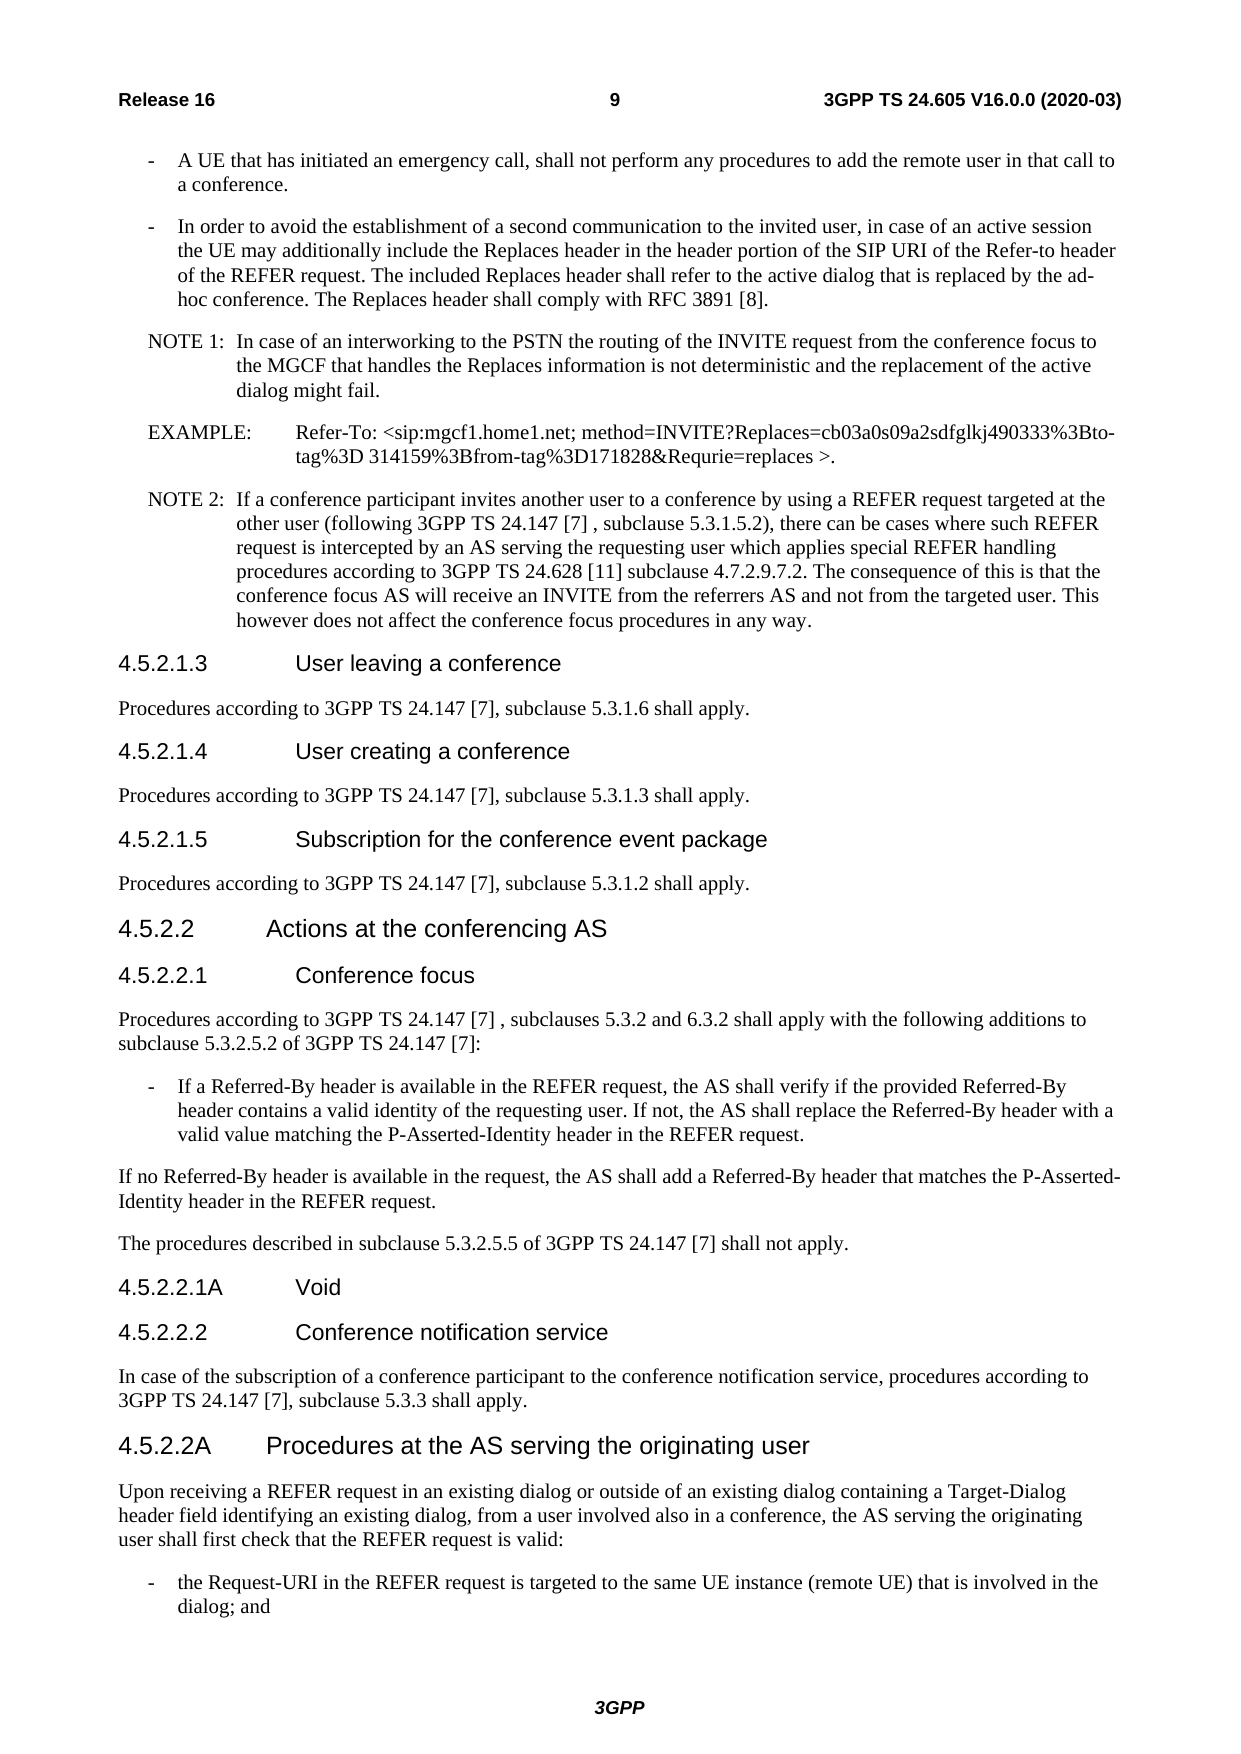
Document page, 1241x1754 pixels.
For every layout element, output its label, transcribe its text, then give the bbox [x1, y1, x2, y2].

text EXAMPLE: Refer-To: <sip:mgcf1.home1.net; method=INVITE?Replaces=cb03a0s09a2sdfglkj490333%3Bto-tag%3D 314159%3Bfrom-tag%3D171828&Requrie=replaces >. [148, 420, 1122, 468]
text The procedures described in subclause 5.3.2.5.5 of 3GPP TS 24.147 [7] shall not apply. [118, 1231, 1122, 1255]
subtitle 4.5.2.2.2 Conference notification service [118, 1319, 1122, 1346]
subtitle 4.5.2.1.3 User leaving a conference [118, 650, 1122, 677]
subtitle 4.5.2.2.1A Void [118, 1274, 1122, 1301]
subtitle 4.5.2.1.4 User creating a conference [118, 738, 1122, 764]
text - A UE that has initiated an emergency call, shall not perform any procedures to add the remote user in that call to a conference. [148, 147, 1122, 196]
subtitle 4.5.2.2 Actions at the conferencing AS [118, 914, 1122, 943]
text If no Referred-By header is available in the request, the AS shall add a Referred-By header that matches the P-Asserted-Identity header in the REFER request. [118, 1164, 1122, 1213]
text Procedures according to 3GPP TS 24.147 [7], subclause 5.3.1.3 shall apply. [118, 783, 1122, 807]
text Procedures according to 3GPP TS 24.147 [7] , subclauses 5.3.2 and 6.3.2 shall apply with the following additions to subclause 5.3.2.5.2 of 3GPP TS 24.147 [7]: [118, 1007, 1122, 1055]
text Procedures according to 3GPP TS 24.147 [7], subclause 5.3.1.2 shall apply. [118, 871, 1122, 895]
subtitle 4.5.2.2.1 Conference focus [118, 962, 1122, 988]
text Upon receiving a REFER request in an existing dialog or outside of an existing dialog containing a Target-Dialog header field identifying an existing dialog, from a user involved also in a conference, the AS serving the originating user shall first check that the REFER request is valid: [118, 1479, 1122, 1551]
text - In order to avoid the establishment of a second communication to the invited user, in case of an active session the UE may additionally include the Replaces header in the header portion of the SIP URI of the Refer-to header of the REFER request. The included Replaces header shall refer to the active dialog that is replaced by the ad-hoc conference. The Replaces header shall comply with RFC 3891 [8]. [148, 214, 1122, 311]
subtitle 4.5.2.2A Procedures at the AS serving the originating user [118, 1431, 1122, 1460]
text - the Request-URI in the REFER request is targeted to the same UE instance (remote UE) that is involved in the dialog; and [148, 1570, 1122, 1618]
text - If a Referred-By header is available in the REFER request, the AS shall verify if the provided Referred-By header contains a valid identity of the requesting user. If not, the AS shall replace the Referred-By header with a valid value matching the P-Asserted-Identity header in the REFER request. [148, 1073, 1122, 1146]
text In case of the subscription of a conference participant to the conference notification service, procedures according to 3GPP TS 24.147 [7], subclause 5.3.3 shall apply. [118, 1364, 1122, 1412]
text NOTE 1: In case of an interworking to the PSTN the routing of the INVITE request from the conference focus to the MGCF that handles the Replaces information is not deterministic and the replacement of the active dialog might fail. [148, 329, 1122, 402]
subtitle 4.5.2.1.5 Subscription for the conference event package [118, 826, 1122, 852]
text Procedures according to 3GPP TS 24.147 [7], subclause 5.3.1.6 shall apply. [118, 695, 1122, 719]
text NOTE 2: If a conference participant invites another user to a conference by using a REFER request targeted at the other user (following 3GPP TS 24.147 [7] , subclause 5.3.1.5.2), there can be cases where such REFER request is intercepted by an AS serving the requesting user which applies special REFER handling procedures according to 3GPP TS 24.628 [11] subclause 4.7.2.9.7.2. The consequence of this is that the conference focus AS will receive an INVITE from the referrers AS and not from the targeted user. This however does not affect the conference focus procedures in any way. [148, 487, 1122, 632]
